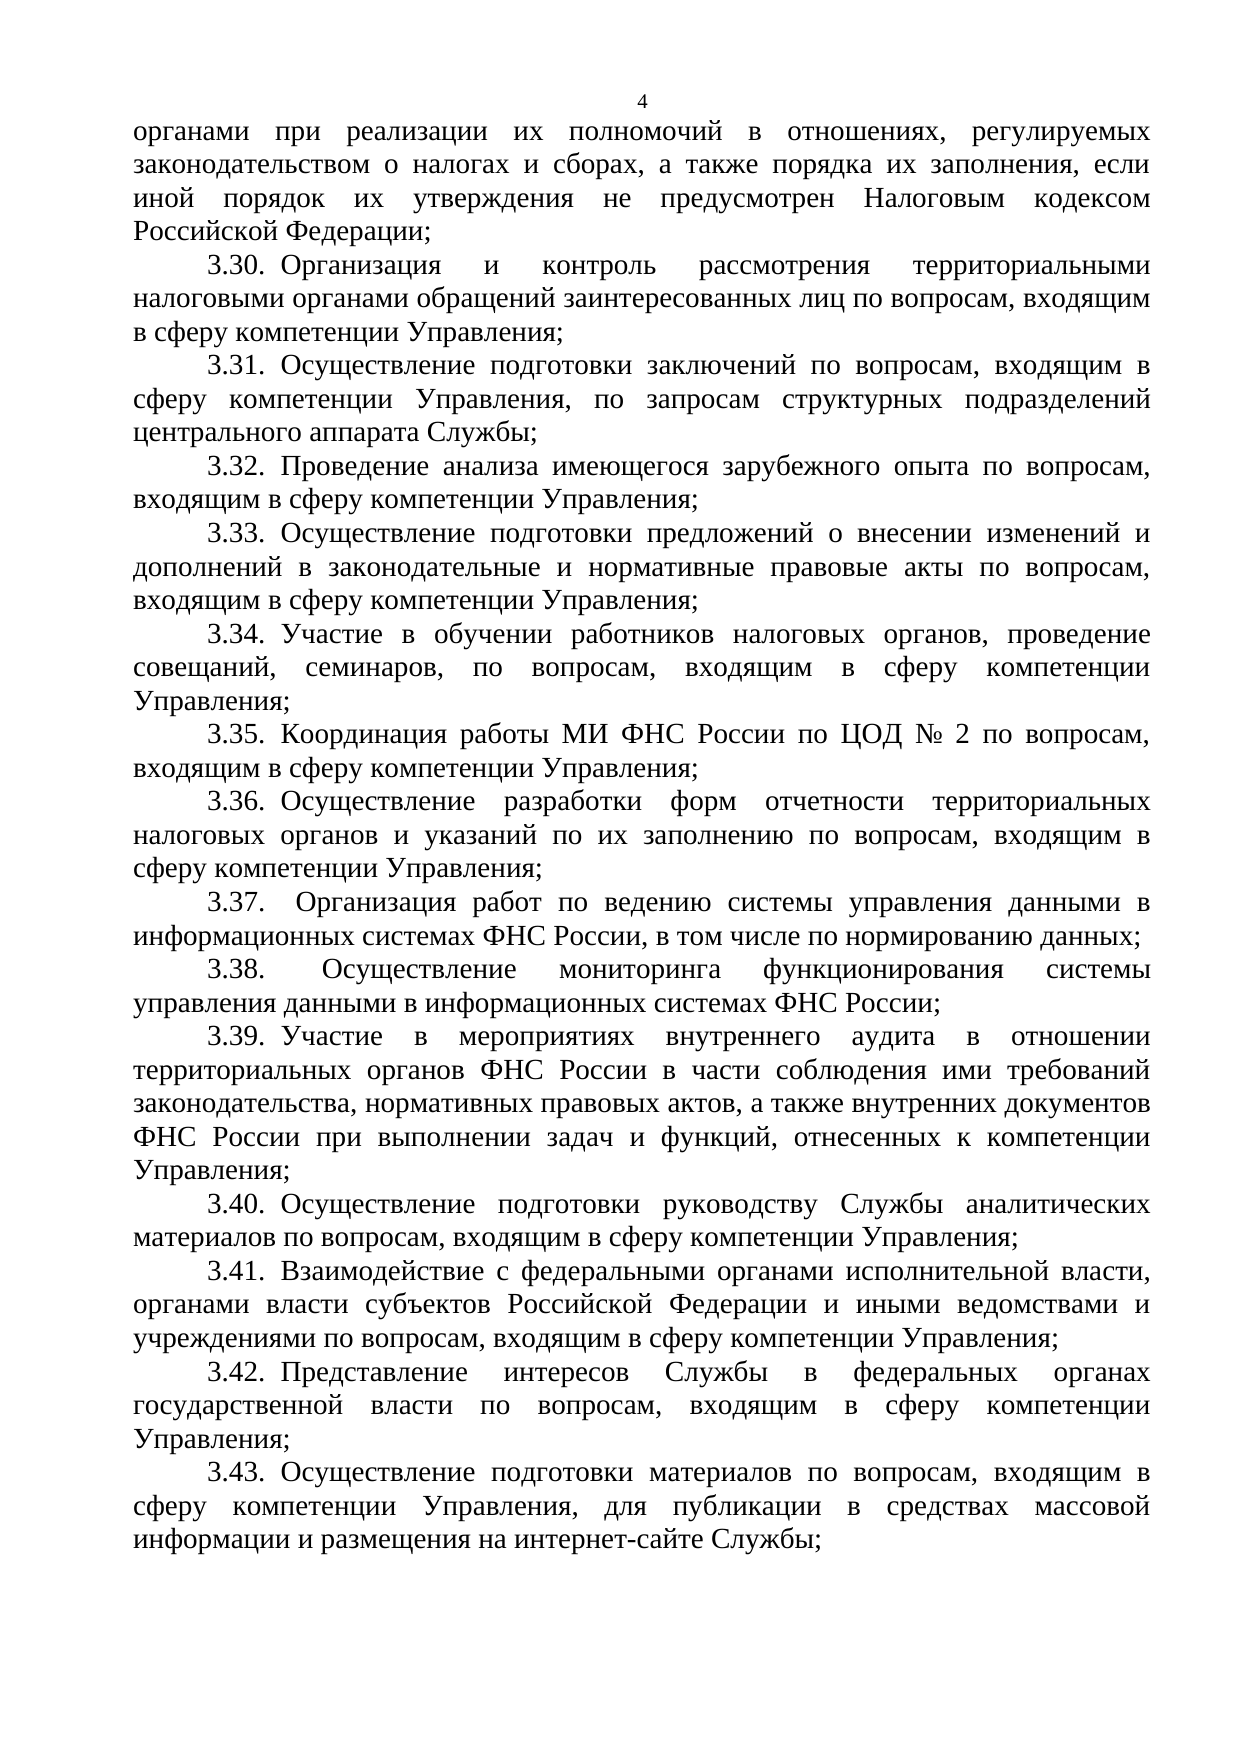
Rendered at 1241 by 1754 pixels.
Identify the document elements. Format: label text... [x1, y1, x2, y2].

list Осуществление подготовки материалов по вопросам, входящим в сферу компетенции Управления, для публикации в средствах массовой информации и размещения на интернет-сайте Службы; [133, 1454, 1152, 1555]
list Взаимодействие с федеральными органами исполнительной власти, органами власти субъектов Российской Федерации и иными ведомствами и учреждениями по вопросам, входящим в сферу компетенции Управления; [133, 1253, 1152, 1354]
list Осуществление подготовки заключений по вопросам, входящим в сферу компетенции Управления, по запросам структурных подразделений центрального аппарата Службы; [133, 347, 1152, 448]
list Осуществление разработки форм отчетности территориальных налоговых органов и указаний по их заполнению по вопросам, входящим в сферу компетенции Управления; [133, 783, 1152, 884]
list Проведение анализа имеющегося зарубежного опыта по вопросам, входящим в сферу компетенции Управления; [133, 448, 1152, 515]
list Осуществление мониторинга функционирования системы управления данными в информационных системах ФНС России; [133, 951, 1152, 1018]
list Координация работы МИ ФНС России по ЦОД № 2 по вопросам, входящим в сферу компетенции Управления; [133, 716, 1152, 783]
list Представление интересов Службы в федеральных органах государственной власти по вопросам, входящим в сферу компетенции Управления; [133, 1354, 1152, 1454]
list Осуществление подготовки руководству Службы аналитических материалов по вопросам, входящим в сферу компетенции Управления; [133, 1186, 1152, 1253]
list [133, 113, 1152, 247]
list Организация работ по ведению системы управления данными в информационных системах ФНС России, в том числе по нормированию данных; [133, 884, 1152, 951]
list Участие в обучении работников налоговых органов, проведение совещаний, семинаров, по вопросам, входящим в сферу компетенции Управления; [133, 616, 1152, 716]
list Участие в мероприятиях внутреннего аудита в отношении территориальных органов ФНС России в части соблюдения ими требований законодательства, нормативных правовых актов, а также внутренних документов ФНС России при выполнении задач и функций, отнесенных к компетенции Управления; [133, 1018, 1152, 1186]
list Организация и контроль рассмотрения территориальными налоговыми органами обращений заинтересованных лиц по вопросам, входящим в сферу компетенции Управления; [133, 247, 1152, 347]
list Осуществление подготовки предложений о внесении изменений и дополнений в законодательные и нормативные правовые акты по вопросам, входящим в сферу компетенции Управления; [133, 515, 1152, 616]
